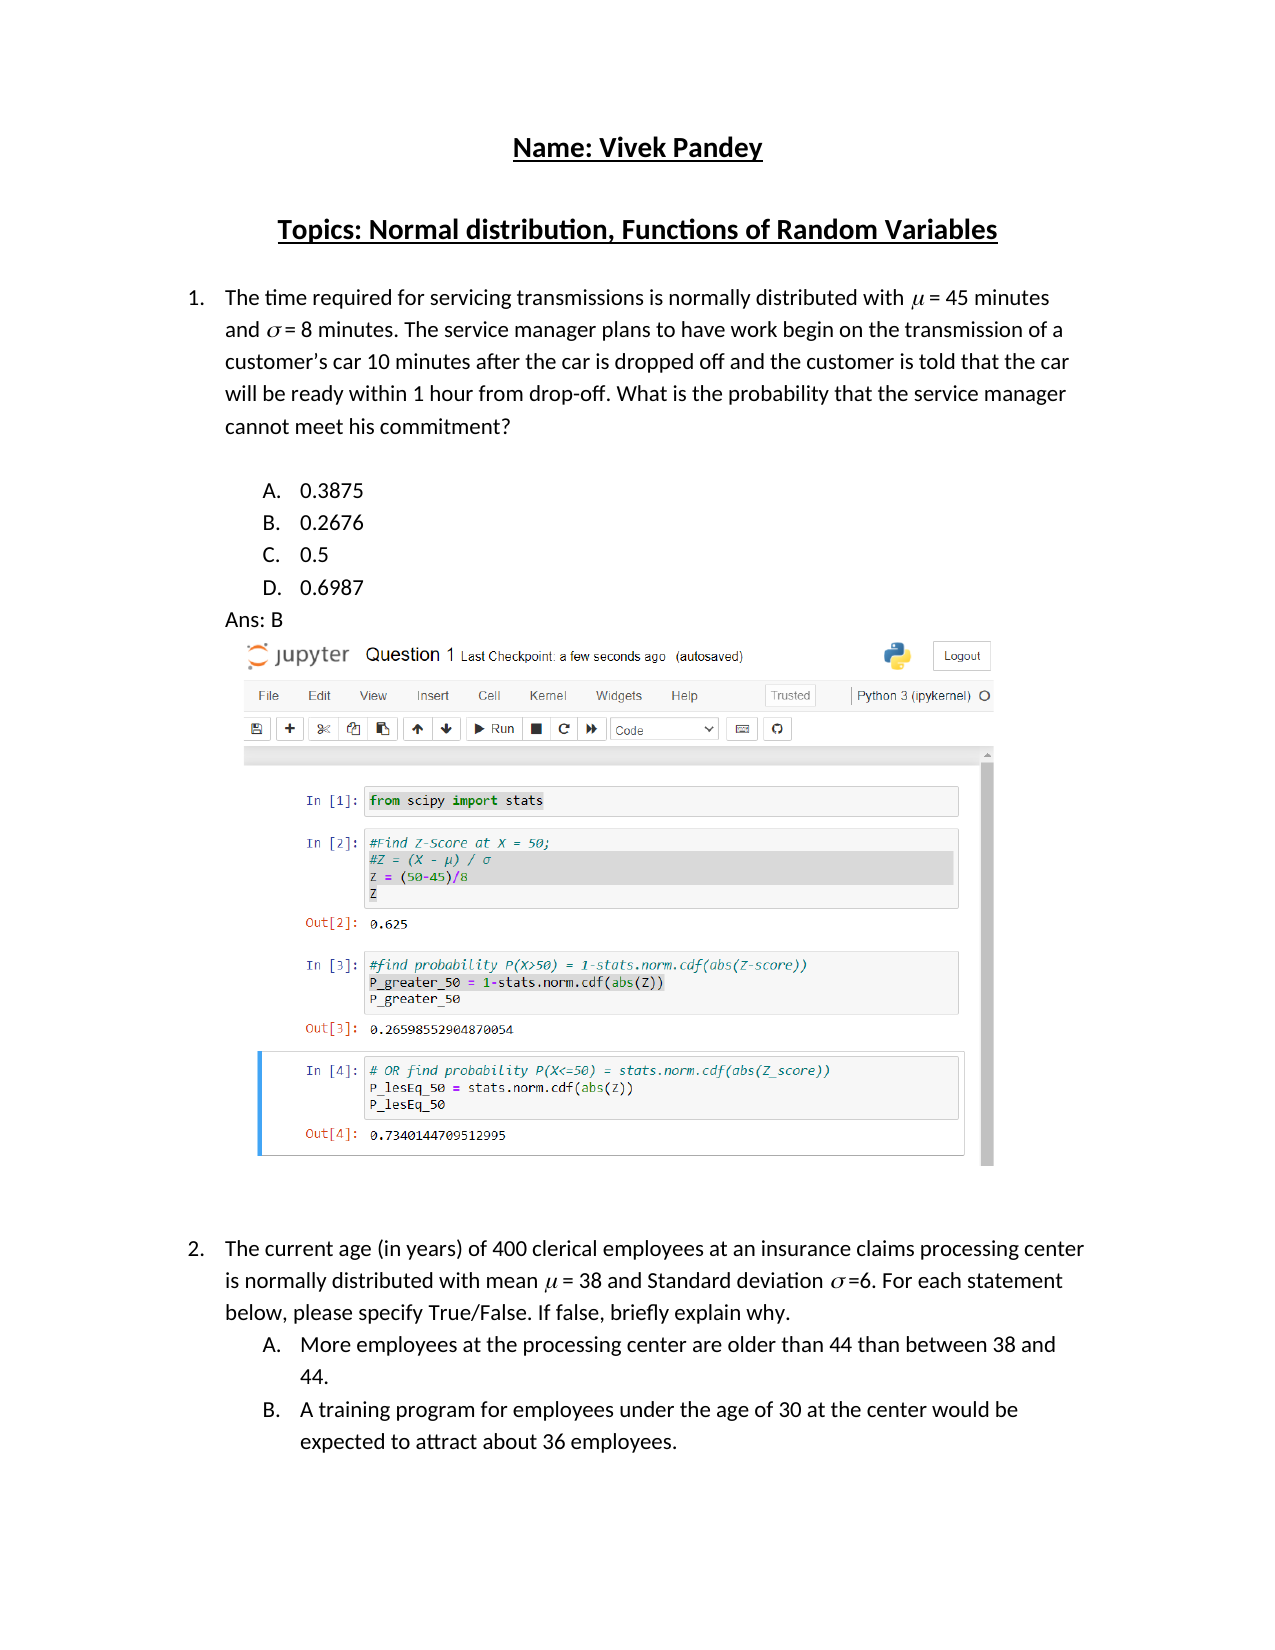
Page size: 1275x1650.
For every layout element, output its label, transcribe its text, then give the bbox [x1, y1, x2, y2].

list More employees at the processing center are older than 44 than between 38 and 44. [262, 1330, 1087, 1391]
list The time required for servicing transmissions is normally distributed with m = 45 minutes and s = 8 minutes. The service manager plans to have work begin on the transmission of a customer’s car 10 minutes after the car is dropped off and the customer is told that the car will be ready within 1 hour from drop-off. What is the probability that the service manager cannot meet his commitment? [187, 283, 1087, 440]
list 0.2676 [262, 508, 1087, 536]
list The current age (in years) of 400 clerical employees at an insurance claims processing center is normally distributed with mean m = 38 and Standard deviation s =6. For each statement below, please specify True/False. If false, briefly explain why. [187, 1234, 1087, 1326]
list 0.6987 [262, 573, 1087, 601]
list A training program for employees under the age of 30 at the center would be expected to attract about 36 employees. [262, 1395, 1087, 1455]
text Ans: B [225, 605, 1087, 633]
text Topics: Normal distribution, Functions of Random Variables [187, 211, 1087, 247]
list 0.3875 [262, 476, 1087, 504]
text Name: Vivek Pandey [187, 129, 1087, 165]
list 0.5 [262, 541, 1087, 568]
